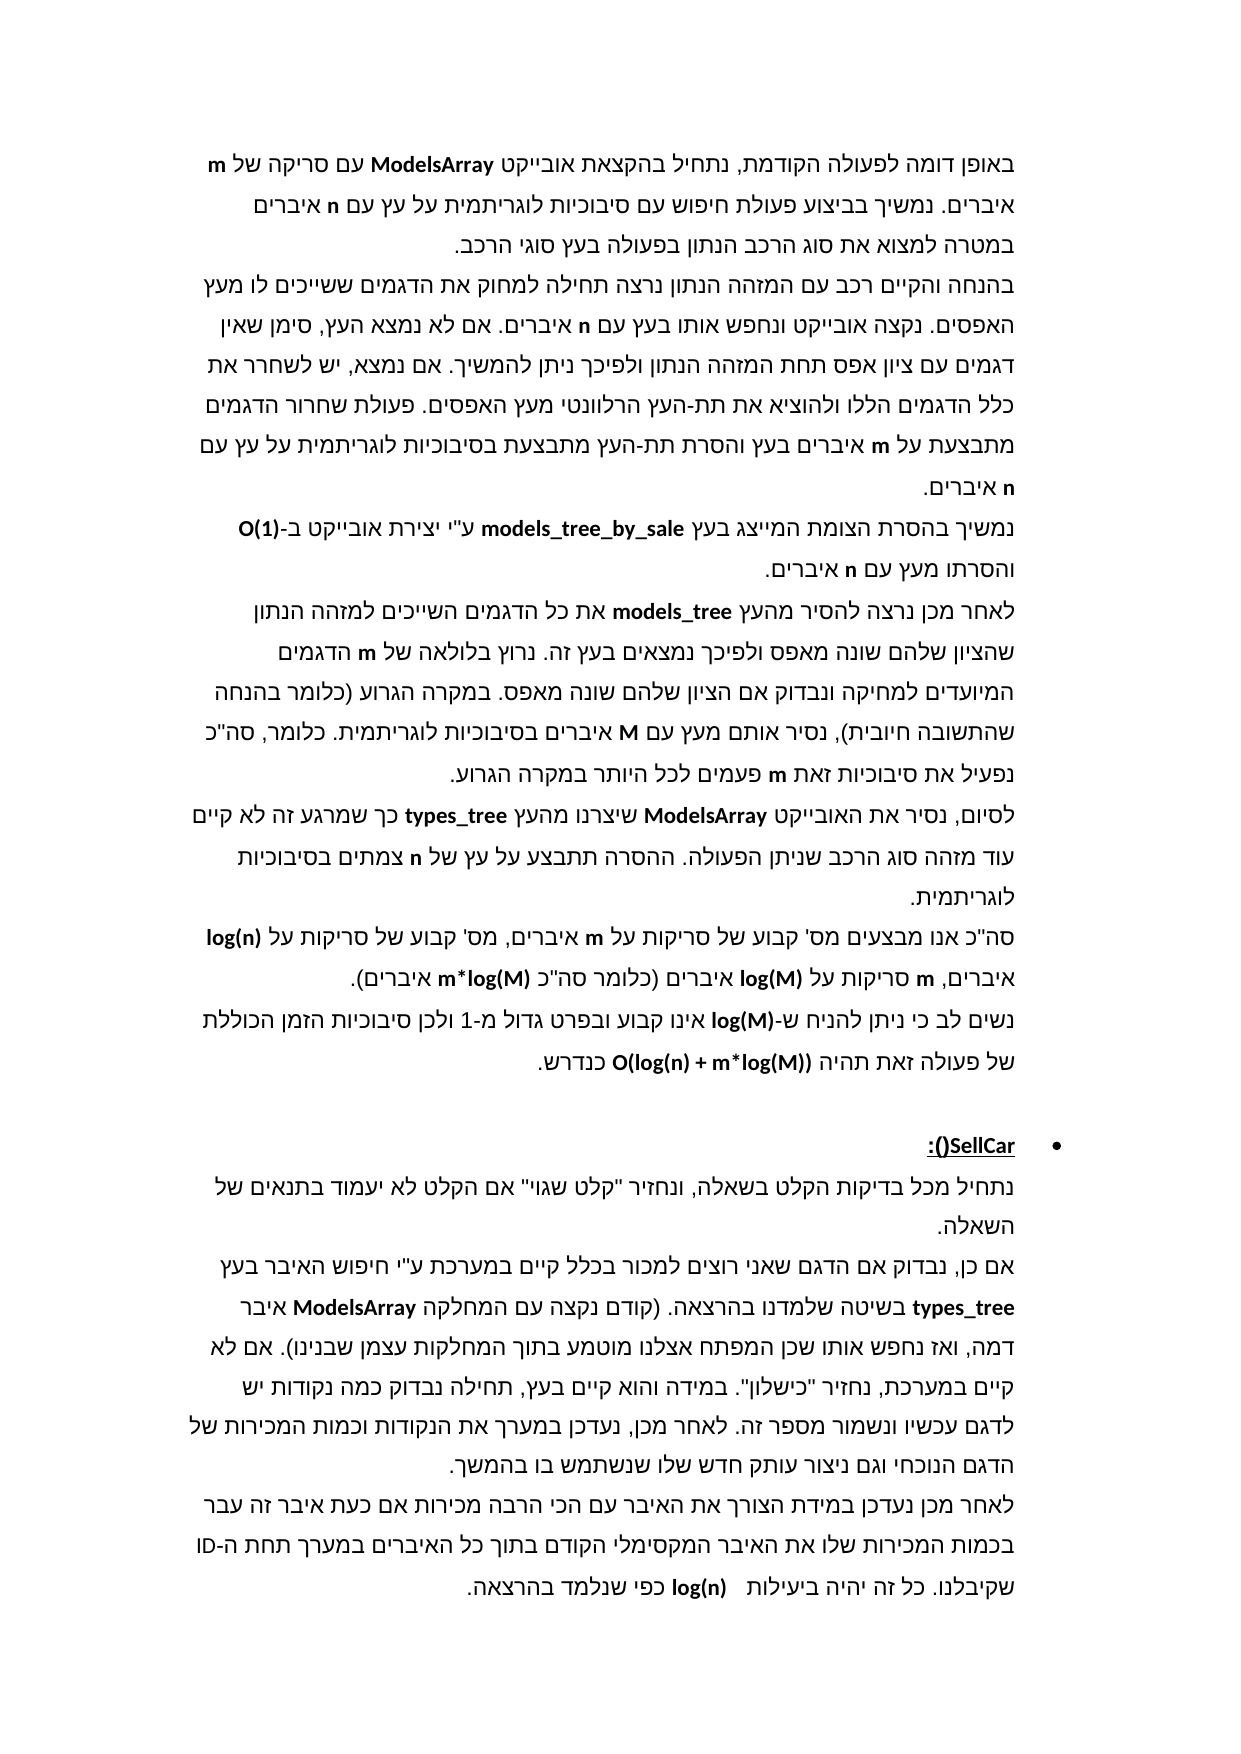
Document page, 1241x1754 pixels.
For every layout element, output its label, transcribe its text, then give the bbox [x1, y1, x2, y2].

list לאחר מכן נעדכן במידת הצורך את האיבר עם הכי הרבה מכירות אם כעת איבר זה עבר בכמות המכירות שלו את האיבר המקסימלי הקודם בתוך כל האיברים במערך תחת ה-ID שקיבלנו. כל זה יהיה ביעילות log(n) כפי שנלמד בהרצאה. [187, 1492, 1015, 1601]
list באופן דומה לפעולה הקודמת, נתחיל בהקצאת אובייקט ModelsArray עם סריקה של m איברים. נמשיך בביצוע פעולת חיפוש עם סיבוכיות לוגריתמית על עץ עם n איברים במטרה למצוא את סוג הרכב הנתון בפעולה בעץ סוגי הרכב. [187, 150, 1015, 259]
list SellCar(): [187, 1132, 1053, 1160]
list בהנחה והקיים רכב עם המזהה הנתון נרצה תחילה למחוק את הדגמים ששייכים לו מעץ האפסים. נקצה אובייקט ונחפש אותו בעץ עם n איברים. אם לא נמצא העץ, סימן שאין דגמים עם ציון אפס תחת המזהה הנתון ולפיכך ניתן להמשיך. אם נמצא, יש לשחרר את כלל הדגמים הללו ולהוציא את תת-העץ הרלוונטי מעץ האפסים. פעולת שחרור הדגמים מתבצעת על m איברים בעץ והסרת תת-העץ מתבצעת בסיבוכיות לוגריתמית על עץ עם n איברים. נמשיך בהסרת הצומת המייצג בעץ models_tree_by_sale ע"י יצירת אובייקט ב-O(1) והסרתו מעץ עם n איברים. לאחר מכן נרצה להסיר מהעץ models_tree את כל הדגמים השייכים למזהה הנתון שהציון שלהם שונה מאפס ולפיכך נמצאים בעץ זה. נרוץ בלולאה של m הדגמים המיועדים למחיקה ונבדוק אם הציון שלהם שונה מאפס. במקרה הגרוע (כלומר בהנחה שהתשובה חיובית), נסיר אותם מעץ עם M איברים בסיבוכיות לוגריתמית. כלומר, סה"כ נפעיל את סיבוכיות זאת m פעמים לכל היותר במקרה הגרוע. [187, 272, 1015, 788]
list נתחיל מכל בדיקות הקלט בשאלה, ונחזיר "קלט שגוי" אם הקלט לא יעמוד בתנאים של השאלה. [187, 1174, 1015, 1239]
list אם כן, נבדוק אם הדגם שאני רוצים למכור בכלל קיים במערכת ע"י חיפוש האיבר בעץ types_tree בשיטה שלמדנו בהרצאה. (קודם נקצה עם המחלקה ModelsArray איבר דמה, ואז נחפש אותו שכן המפתח אצלנו מוטמע בתוך המחלקות עצמן שבנינו). אם לא קיים במערכת, נחזיר "כישלון". במידה והוא קיים בעץ, תחילה נבדוק כמה נקודות יש לדגם עכשיו ונשמור מספר זה. לאחר מכן, נעדכן במערך את הנקודות וכמות המכירות של הדגם הנוכחי וגם ניצור עותק חדש שלו שנשתמש בו בהמשך. [187, 1253, 1015, 1479]
list לסיום, נסיר את האובייקט ModelsArray שיצרנו מהעץ types_tree כך שמרגע זה לא קיים עוד מזהה סוג הרכב שניתן הפעולה. ההסרה תתבצע על עץ של n צמתים בסיבוכיות לוגריתמית. סה"כ אנו מבצעים מס' קבוע של סריקות על m איברים, מס' קבוע של סריקות על log(n) איברים, m סריקות על log(M) איברים (כלומר סה"כ m*log(M) איברים). [187, 802, 1015, 993]
list נשים לב כי ניתן להניח ש-log(M) אינו קבוע ובפרט גדול מ-1 ולכן סיבוכיות הזמן הכוללת של פעולה זאת תהיה O(log(n) + m*log(M)) כנדרש. [187, 1007, 1015, 1076]
